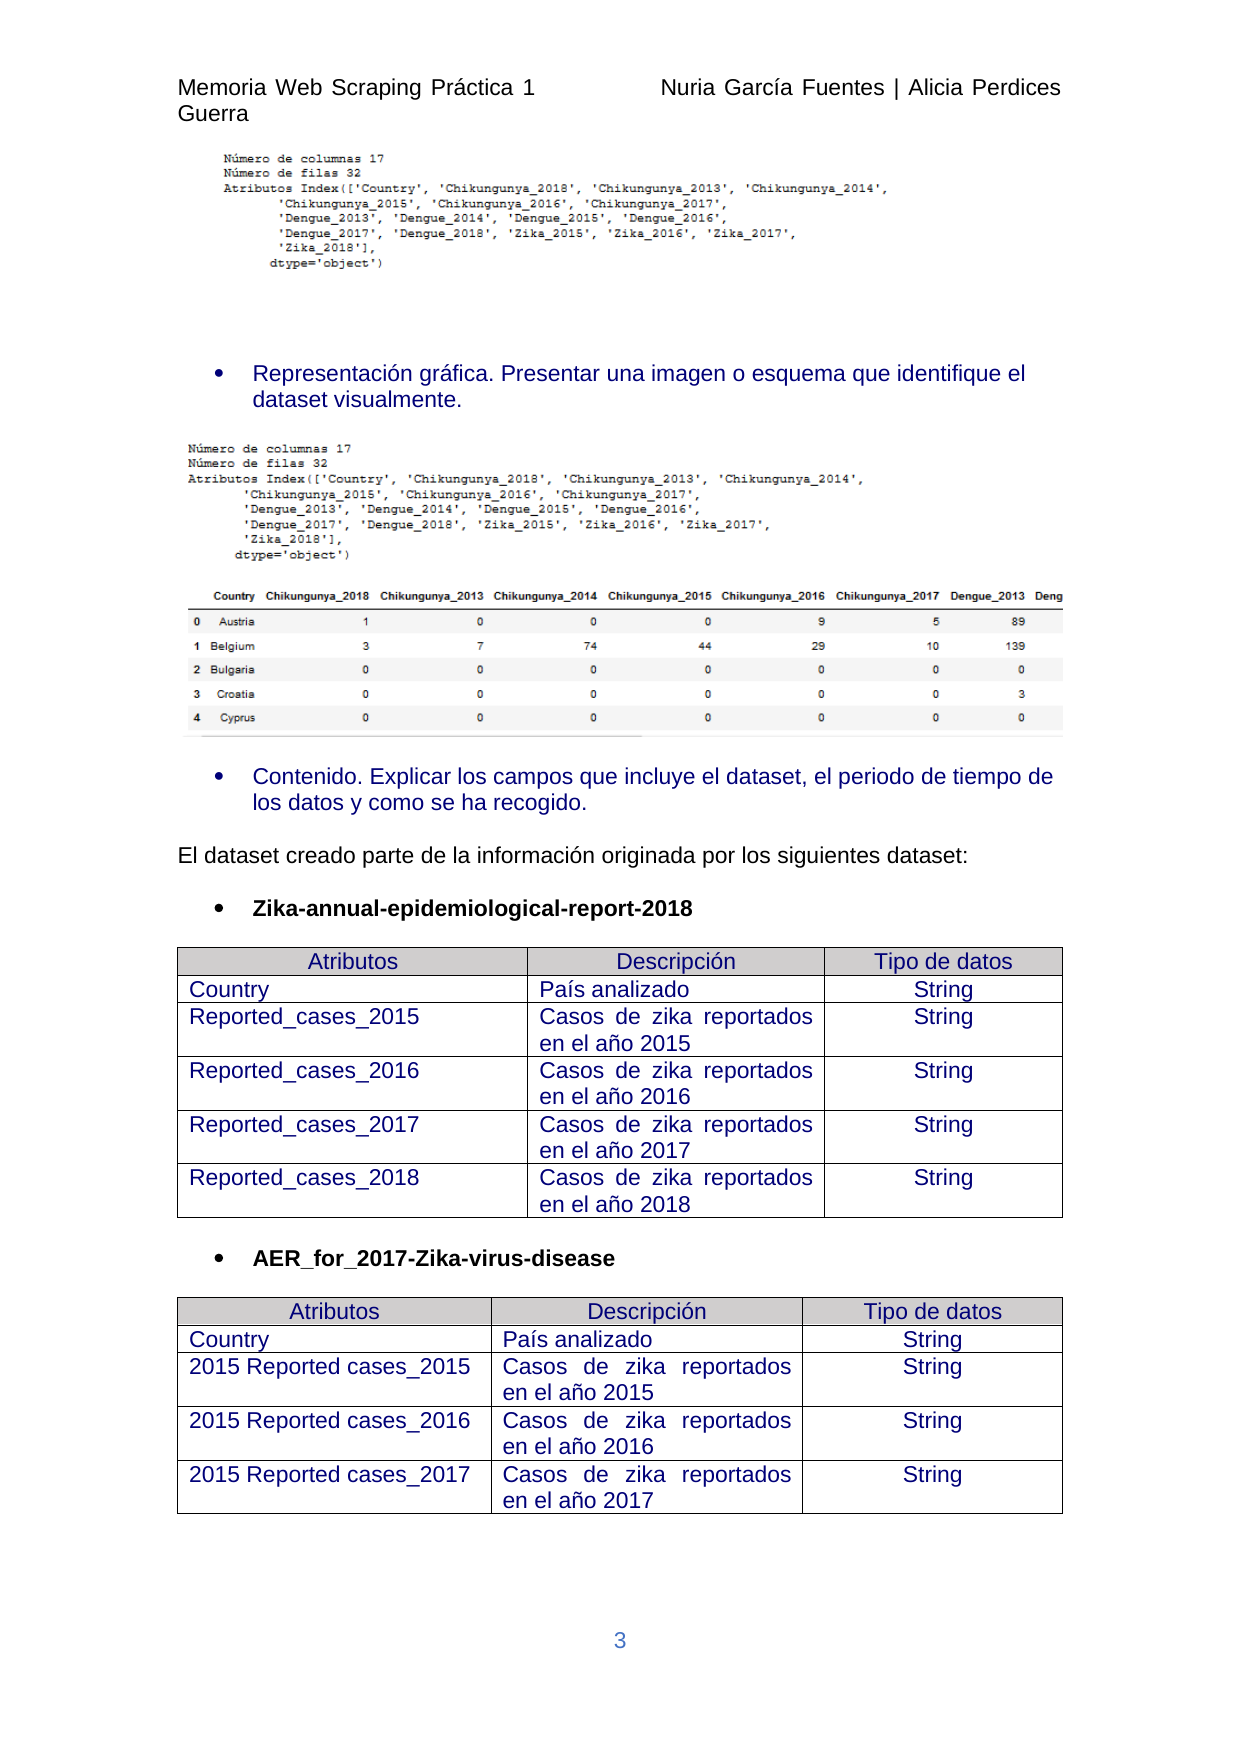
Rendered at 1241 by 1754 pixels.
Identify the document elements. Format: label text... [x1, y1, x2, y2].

table_cell String [803, 1353, 1062, 1406]
list dataset visualmente. [252, 386, 1063, 413]
table_cell País analizado [528, 976, 824, 1002]
table_header Tipo de datos [825, 948, 1062, 975]
table_header Tipo de datos [803, 1298, 1062, 1324]
list Representación gráfica. Presentar una imagen o esquema que identifique el [215, 360, 1063, 386]
table_cell Casos de zika reportados en el año 2017 [492, 1461, 802, 1513]
table_cell String [825, 1003, 1062, 1056]
table_cell String [803, 1326, 1062, 1352]
table_cell String [825, 1057, 1062, 1109]
table_cell Casos de zika reportados en el año 2016 [492, 1407, 802, 1459]
table_cell Reported_cases_2017 [178, 1111, 527, 1163]
list Contenido. Explicar los campos que incluye el dataset, el periodo de tiempo de [215, 763, 1063, 789]
table_cell Casos de zika reportados en el año 2016 [528, 1057, 824, 1109]
table_cell 2015 Reported cases_2016 [178, 1407, 491, 1459]
table_cell 2015 Reported cases_2015 [178, 1353, 491, 1406]
table_cell Country [178, 976, 527, 1002]
table_header Atributos [178, 948, 527, 975]
list Zika-annual-epidemiological-report-2018 [215, 894, 1063, 921]
table_cell Reported_cases_2016 [178, 1057, 527, 1109]
table_cell String [825, 1164, 1062, 1217]
table_cell String [825, 976, 1062, 1002]
list AER_for_2017-Zika-virus-disease [215, 1244, 1063, 1271]
table_cell Reported_cases_2015 [178, 1003, 527, 1056]
table_cell País analizado [492, 1326, 802, 1352]
table_cell String [803, 1461, 1062, 1513]
table_cell Casos de zika reportados en el año 2018 [528, 1164, 824, 1217]
table_cell String [825, 1111, 1062, 1163]
table_cell Casos de zika reportados en el año 2015 [528, 1003, 824, 1056]
table_cell Country [178, 1326, 491, 1352]
picture [177, 438, 1063, 737]
list los datos y como se ha recogido. [252, 789, 1063, 816]
table_cell String [803, 1407, 1062, 1459]
table_header Descripción [492, 1298, 802, 1324]
table_cell 2015 Reported cases_2017 [178, 1461, 491, 1513]
table_cell Reported_cases_2018 [178, 1164, 527, 1217]
text El dataset creado parte de la información originada por los siguientes dataset: [177, 842, 1063, 868]
table_cell Casos de zika reportados en el año 2015 [492, 1353, 802, 1406]
table_header Descripción [528, 948, 824, 975]
table_cell Casos de zika reportados en el año 2017 [528, 1111, 824, 1163]
picture [214, 147, 1101, 281]
table_header Atributos [178, 1298, 491, 1324]
